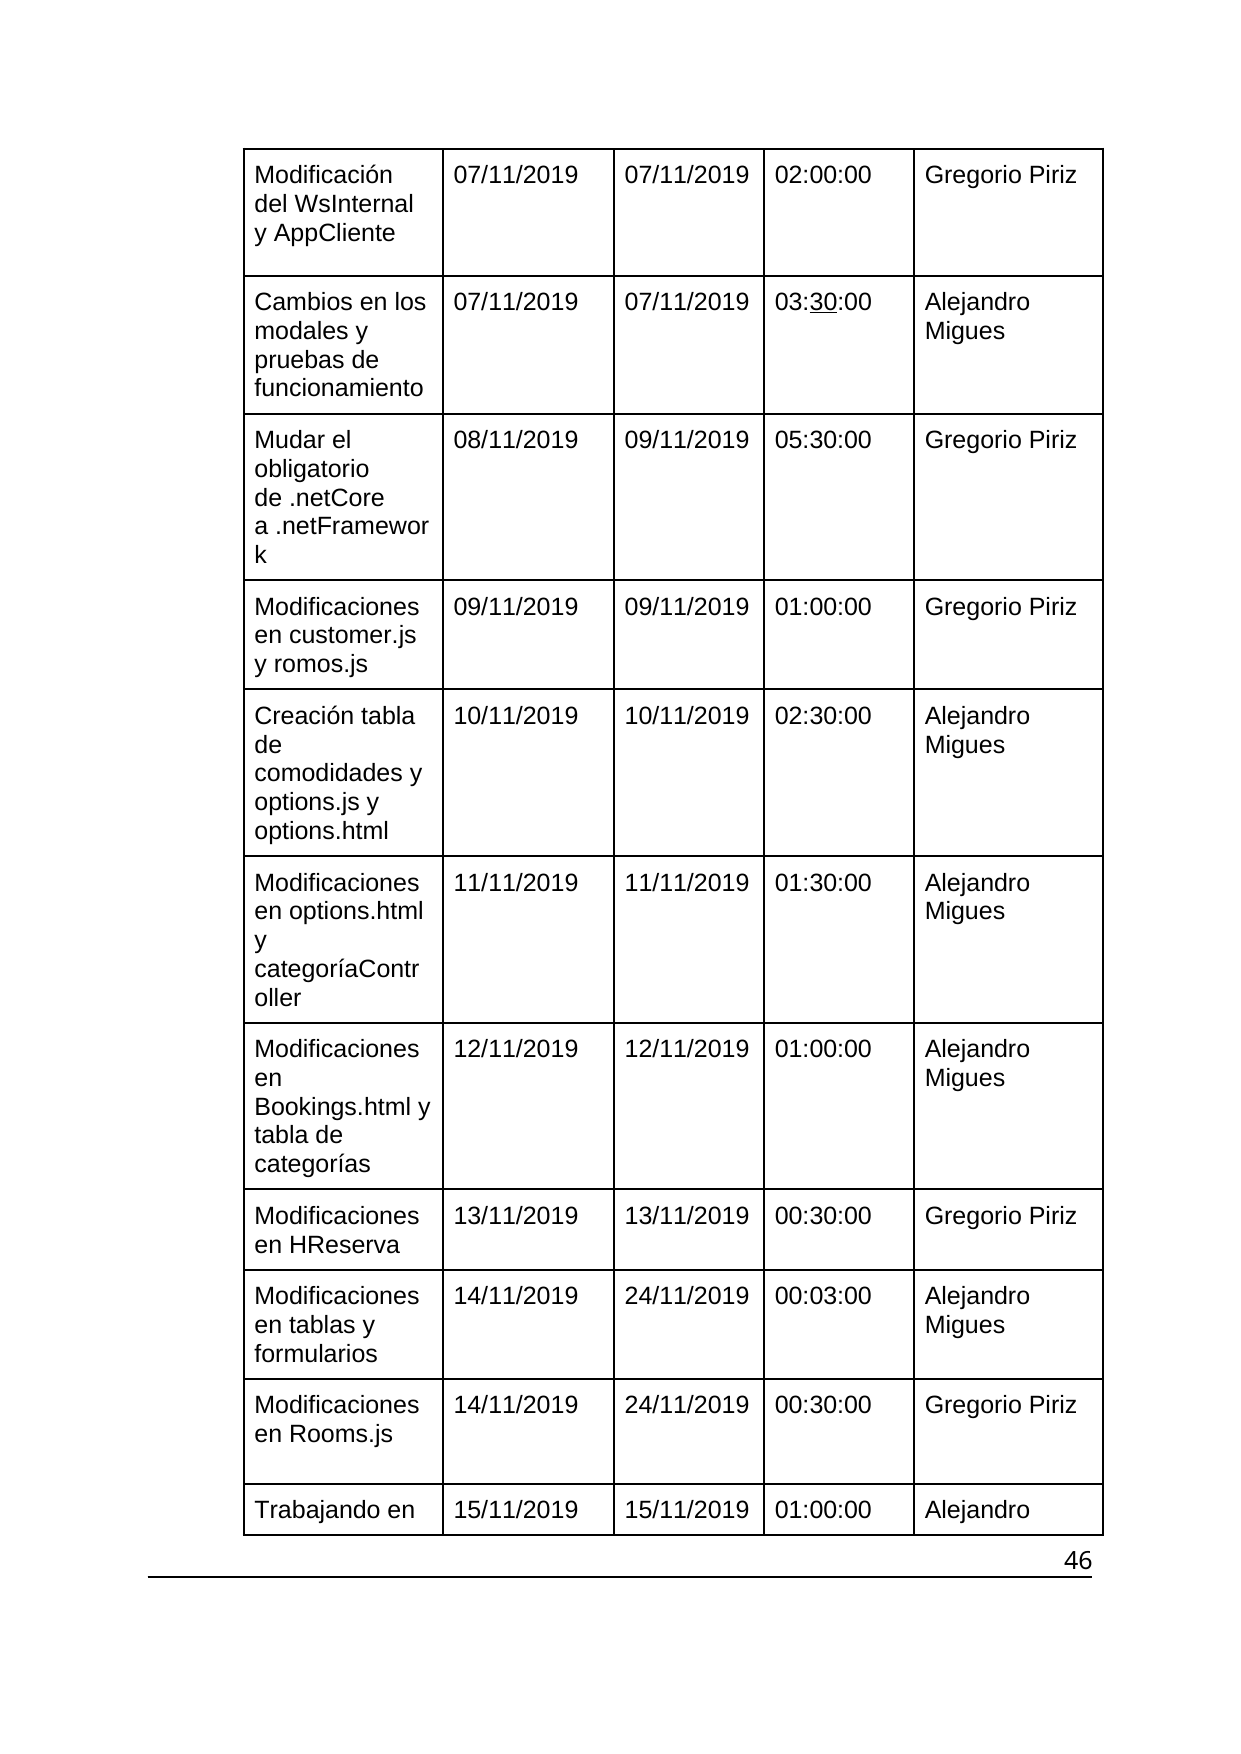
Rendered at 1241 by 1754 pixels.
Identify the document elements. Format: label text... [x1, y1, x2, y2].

table_cell Modificaciones en Bookings.html y tabla de categorías [245, 1024, 442, 1188]
table_cell Alejandro Migues [915, 1271, 1102, 1378]
table_cell 24/11/2019 [615, 1271, 763, 1378]
table_cell Alejandro Migues [915, 1485, 1102, 1534]
table_cell Gregorio Piriz [915, 150, 1102, 274]
table_cell 14/11/2019 [444, 1380, 613, 1483]
table_cell 14/11/2019 [444, 1271, 613, 1378]
table_cell 01:00:00 [765, 1024, 913, 1188]
table_cell 02:00:00 [765, 150, 913, 274]
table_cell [245, 1485, 442, 1534]
table_cell 07/11/2019 [444, 277, 613, 412]
table_cell 00:30:00 [765, 1190, 913, 1269]
table_cell Gregorio Piriz [915, 1380, 1102, 1483]
table_cell Modificaciones en Rooms.js [245, 1380, 442, 1483]
table_cell Modificaciones en options.html y categoríaController [245, 857, 442, 1022]
table_cell Modificación del WsInternal y AppCliente [245, 150, 442, 274]
table_cell 10/11/2019 [444, 690, 613, 855]
table_cell Gregorio Piriz [915, 581, 1102, 688]
table_cell 03:30:00 [765, 277, 913, 412]
table_cell 09/11/2019 [444, 581, 613, 688]
table_cell 13/11/2019 [444, 1190, 613, 1269]
table_cell 09/11/2019 [615, 415, 763, 579]
table_cell Alejandro Migues [915, 690, 1102, 855]
table_cell 01:30:00 [765, 857, 913, 1022]
table_cell 07/11/2019 [444, 150, 613, 274]
table_cell 00:03:00 [765, 1271, 913, 1378]
table_cell Alejandro Migues [915, 857, 1102, 1022]
table_cell Cambios en los modales y pruebas de funcionamiento [245, 277, 442, 412]
table_cell Modificaciones en tablas y formularios [245, 1271, 442, 1378]
table_cell Gregorio Piriz [915, 1190, 1102, 1269]
table_cell 15/11/2019 [615, 1485, 763, 1534]
table_cell 12/11/2019 [444, 1024, 613, 1188]
table_cell 11/11/2019 [444, 857, 613, 1022]
table_cell 02:30:00 [765, 690, 913, 855]
table_cell 13/11/2019 [615, 1190, 763, 1269]
table_cell 00:30:00 [765, 1380, 913, 1483]
table_cell 07/11/2019 [615, 277, 763, 412]
table_cell 08/11/2019 [444, 415, 613, 579]
table_cell 10/11/2019 [615, 690, 763, 855]
table_cell 15/11/2019 [444, 1485, 613, 1534]
table_cell 12/11/2019 [615, 1024, 763, 1188]
table_cell Modificaciones en customer.js y romos.js [245, 581, 442, 688]
table_cell 07/11/2019 [615, 150, 763, 274]
table_cell Mudar el obligatorio de .netCore a .netFramework [245, 415, 442, 579]
table_cell 05:30:00 [765, 415, 913, 579]
table_cell Gregorio Piriz [915, 415, 1102, 579]
table_cell 24/11/2019 [615, 1380, 763, 1483]
table_cell Creación tabla de comodidades y options.js y options.html [245, 690, 442, 855]
table_cell 09/11/2019 [615, 581, 763, 688]
table_cell 11/11/2019 [615, 857, 763, 1022]
table_cell Alejandro Migues [915, 277, 1102, 412]
table_cell 01:00:00 [765, 581, 913, 688]
table_cell Modificaciones en HReserva [245, 1190, 442, 1269]
table_cell 01:00:00 [765, 1485, 913, 1534]
table_cell Alejandro Migues [915, 1024, 1102, 1188]
